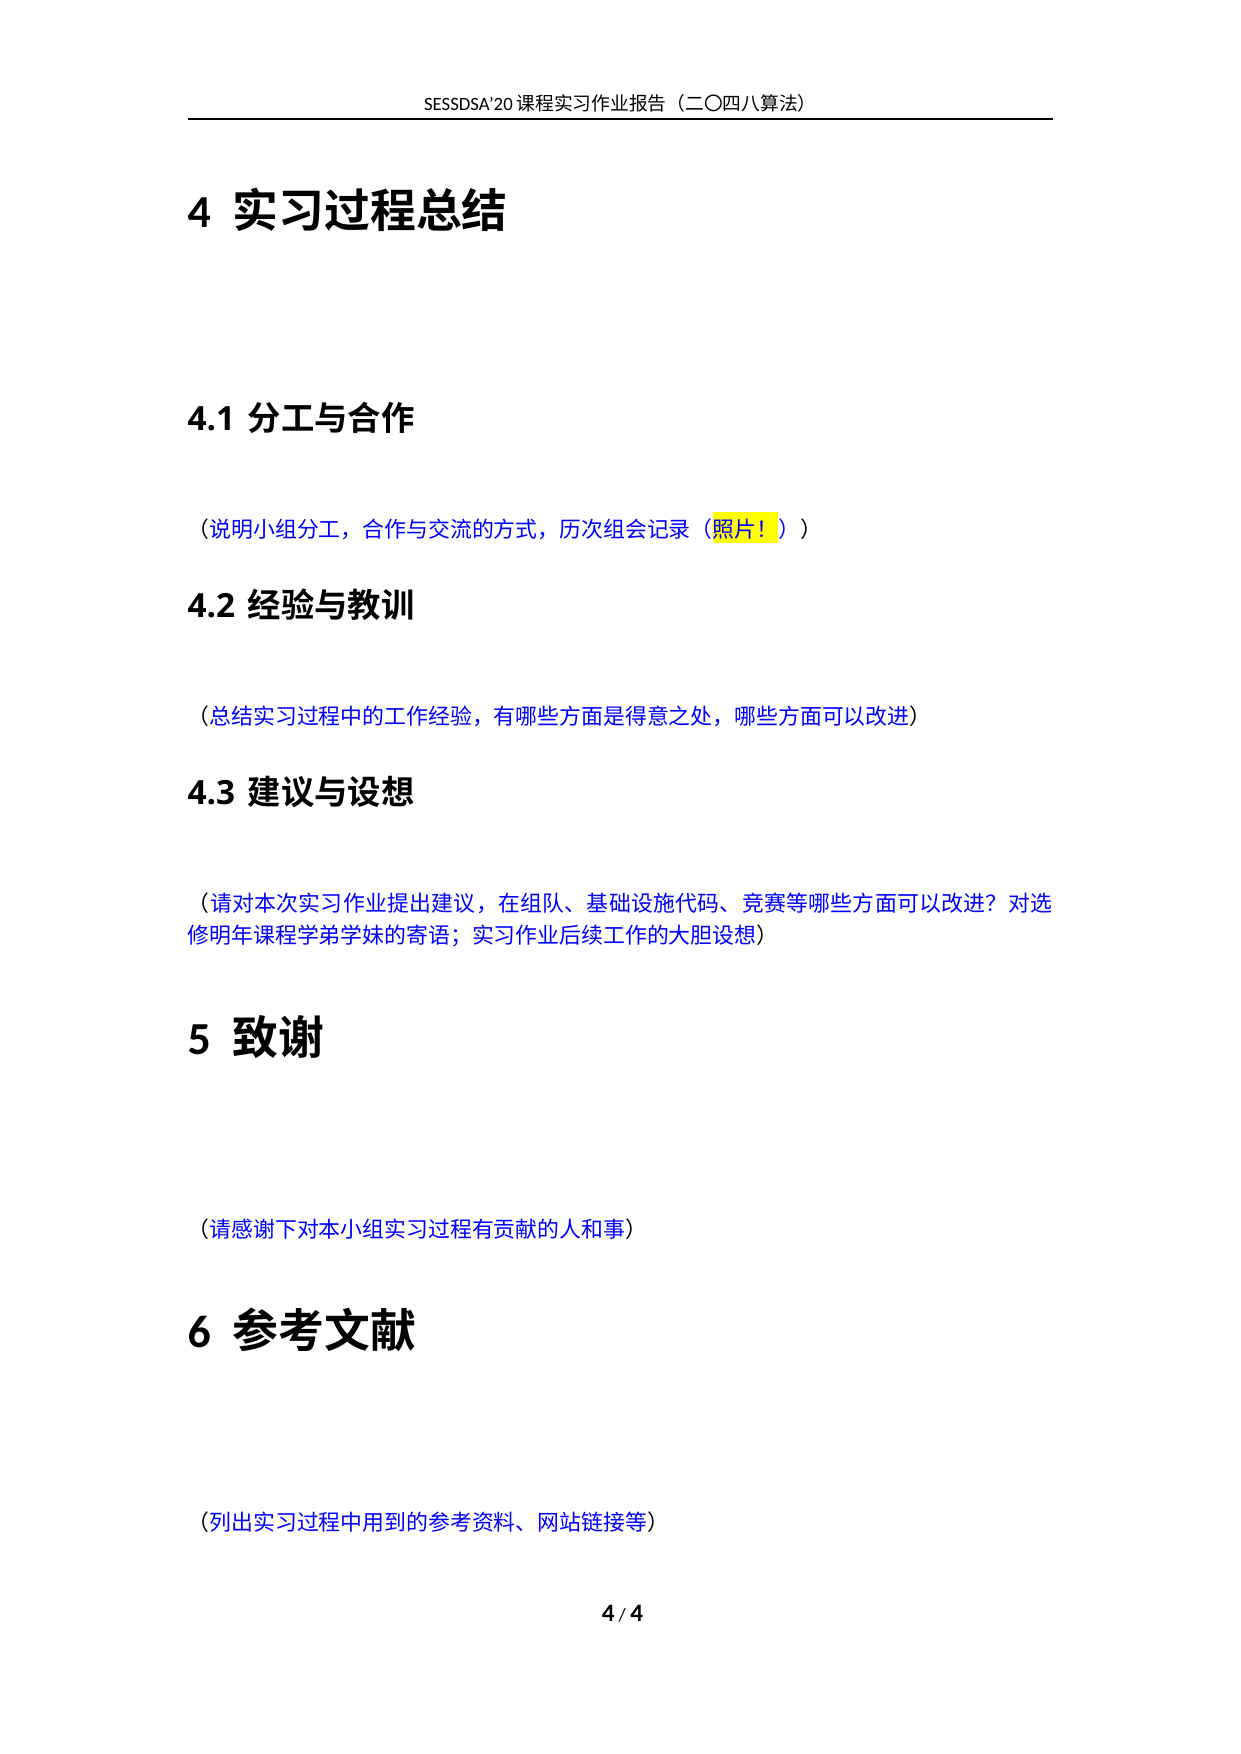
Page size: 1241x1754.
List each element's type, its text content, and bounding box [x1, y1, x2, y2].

subtitle 致谢 [187, 986, 1053, 1083]
subtitle 分工与合作 [187, 384, 1053, 449]
text （说明小组分工，合作与交流的方式，历次组会记录（照片！）） [187, 511, 1053, 544]
subtitle 建议与设想 [187, 758, 1053, 823]
subtitle 参考文献 [187, 1279, 1053, 1377]
text （总结实习过程中的工作经验，有哪些方面是得意之处，哪些方面可以改进） [187, 698, 1053, 731]
subtitle 经验与教训 [187, 571, 1053, 636]
subtitle 实习过程总结 [187, 158, 1053, 256]
text （请对本次实习作业提出建议，在组队、基础设施代码、竞赛等哪些方面可以改进？对选修明年课程学弟学妹的寄语；实习作业后续工作的大胆设想） [187, 885, 1053, 950]
text （请感谢下对本小组实习过程有贡献的人和事） [187, 1211, 1053, 1244]
text （列出实习过程中用到的参考资料、网站链接等） [187, 1504, 1053, 1537]
